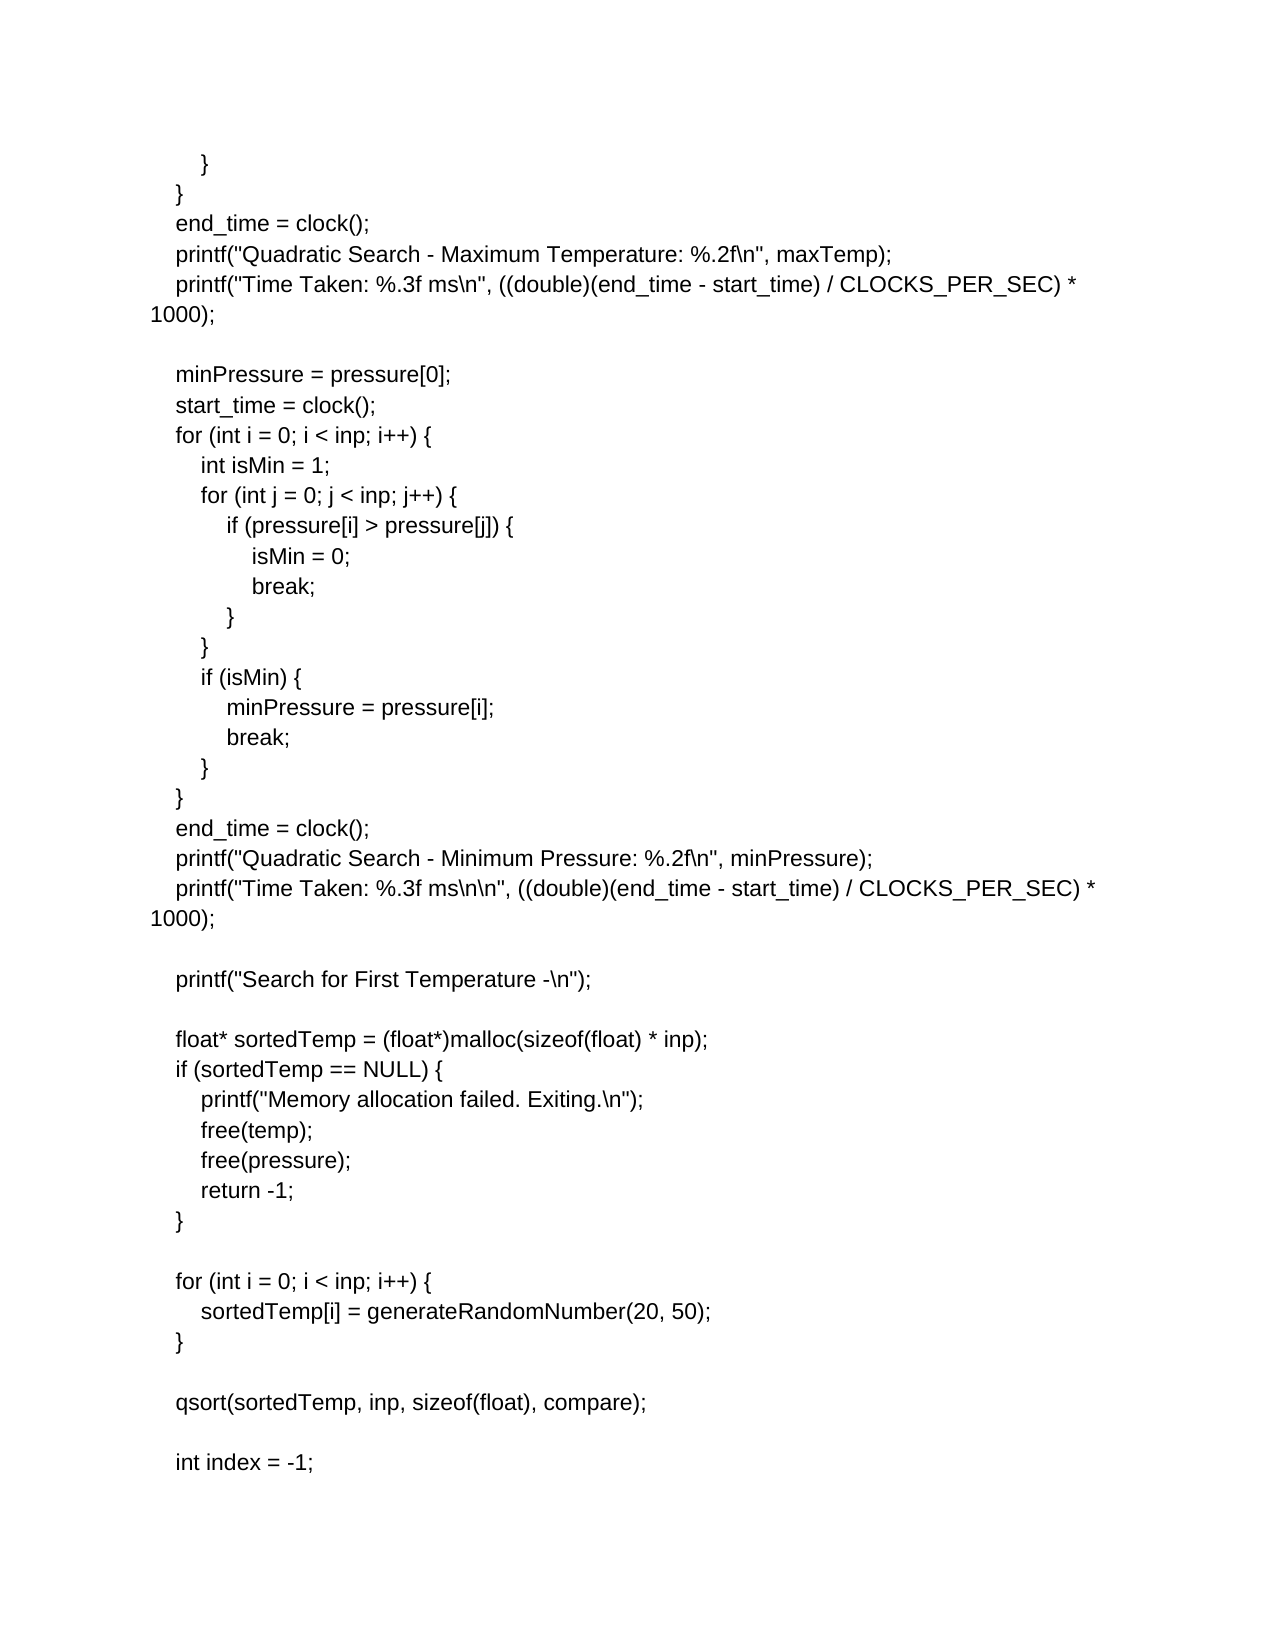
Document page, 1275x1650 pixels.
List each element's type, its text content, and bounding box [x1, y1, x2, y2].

text if (pressure[i] > pressure[j]) { [150, 512, 1125, 539]
text printf("Search for First Temperature -\n"); [150, 966, 1125, 992]
text printf("Time Taken: %.3f ms\n", ((double)(end_time - start_time) / CLOCKS_PER_SEC) * 1000); [150, 271, 1125, 327]
text } [150, 1207, 1125, 1234]
text free(pressure); [150, 1147, 1125, 1173]
text minPressure = pressure[0]; [150, 361, 1125, 388]
text for (int i = 0; i < inp; i++) { [150, 1268, 1125, 1294]
text sortedTemp[i] = generateRandomNumber(20, 50); [150, 1298, 1125, 1324]
text } [150, 180, 1125, 207]
text if (sortedTemp == NULL) { [150, 1056, 1125, 1083]
text if (isMin) { [150, 663, 1125, 690]
text printf("Quadratic Search - Maximum Temperature: %.2f\n", maxTemp); [150, 241, 1125, 267]
text qsort(sortedTemp, inp, sizeof(float), compare); [150, 1388, 1125, 1415]
text } [150, 784, 1125, 811]
text end_time = clock(); [150, 210, 1125, 237]
text printf("Time Taken: %.3f ms\n\n", ((double)(end_time - start_time) / CLOCKS_PER_SEC) * 1000); [150, 875, 1125, 932]
text } [150, 633, 1125, 660]
text break; [150, 573, 1125, 599]
text end_time = clock(); [150, 814, 1125, 841]
text float* sortedTemp = (float*)malloc(sizeof(float) * inp); [150, 1026, 1125, 1052]
text minPressure = pressure[i]; [150, 694, 1125, 720]
text return -1; [150, 1177, 1125, 1203]
text start_time = clock(); [150, 392, 1125, 418]
text int isMin = 1; [150, 452, 1125, 478]
text isMin = 0; [150, 543, 1125, 569]
text for (int j = 0; j < inp; j++) { [150, 482, 1125, 509]
text printf("Quadratic Search - Minimum Pressure: %.2f\n", minPressure); [150, 845, 1125, 871]
text printf("Memory allocation failed. Exiting.\n"); [150, 1086, 1125, 1113]
text } [150, 754, 1125, 781]
text } [150, 603, 1125, 629]
text for (int i = 0; i < inp; i++) { [150, 422, 1125, 448]
text } [150, 1328, 1125, 1354]
text break; [150, 724, 1125, 750]
text } [150, 150, 1125, 176]
text free(temp); [150, 1117, 1125, 1143]
text int index = -1; [150, 1449, 1125, 1475]
